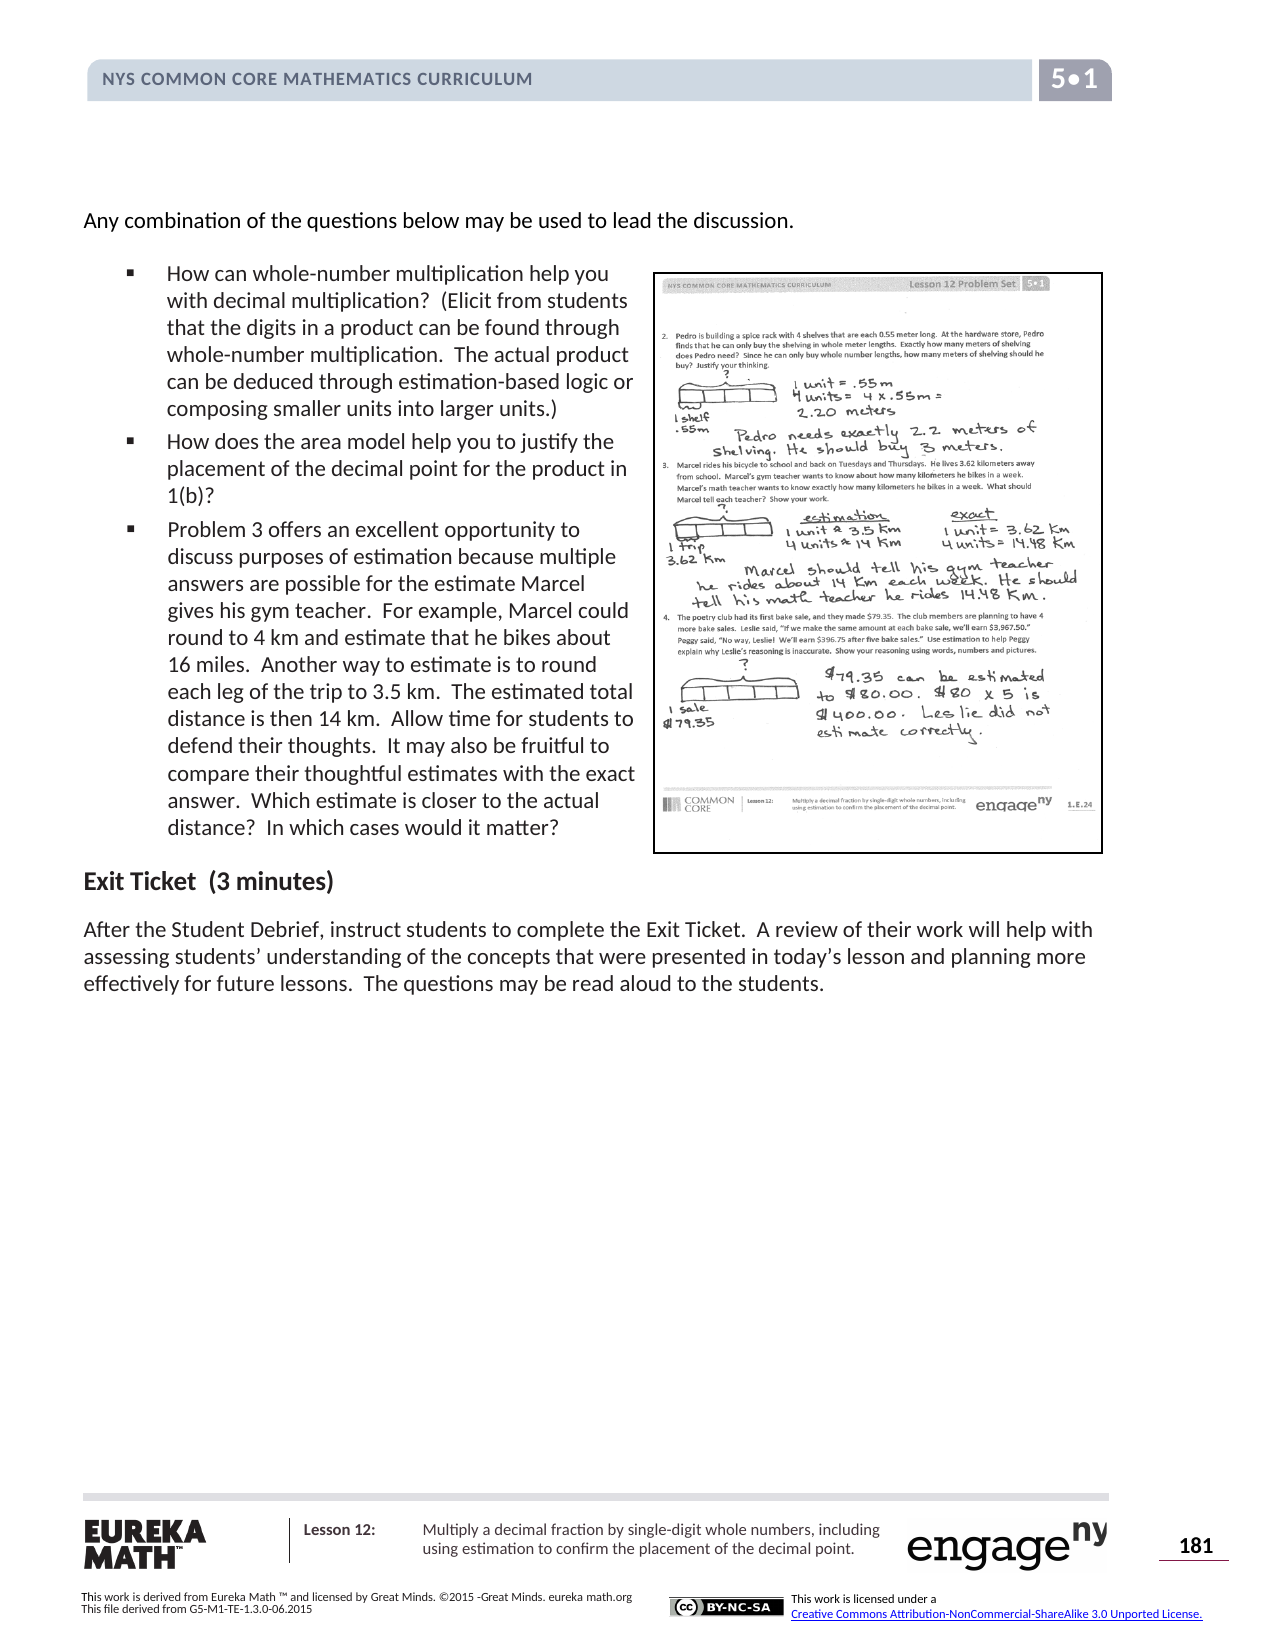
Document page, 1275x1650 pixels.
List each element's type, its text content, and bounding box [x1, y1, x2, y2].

list Problem 3 offers an excellent opportunity to discuss purposes of estimation because multiple answers are possible for the estimate Marcel gives his gym teacher. For example, Marcel could round to 4 km and estimate that he bikes about 16 miles. Another way to estimate is to round each leg of the trip to 3.5 km. The estimated total distance is then 14 km. Allow time for students to defend their thoughts. It may also be fruitful to compare their thoughtful estimates with the exact answer. Which estimate is closer to the actual distance? In which cases would it matter? [125, 516, 653, 841]
text Exit Ticket (3 minutes) [83, 866, 1108, 897]
text After the Student Debrief, instruct students to complete the Exit Ticket. A review of their work will help with assessing students’ understanding of the concepts that were presented in today’s lesson and planning more effectively for future lessons. The questions may be read aloud to the students. [83, 916, 1108, 1024]
picture [75, 1512, 210, 1573]
list How can whole-number multiplication help you with decimal multiplication? (Elicit from students that the digits in a product can be found through whole-number multiplication. The actual product can be deduced through estimation-based logic or composing smaller units into larger units.) [125, 259, 1108, 422]
picture [655, 274, 1101, 851]
list How does the area model help you to justify the placement of the decimal point for the product in 1(b)? [125, 428, 653, 509]
picture [667, 1597, 784, 1616]
picture [906, 1518, 1107, 1573]
